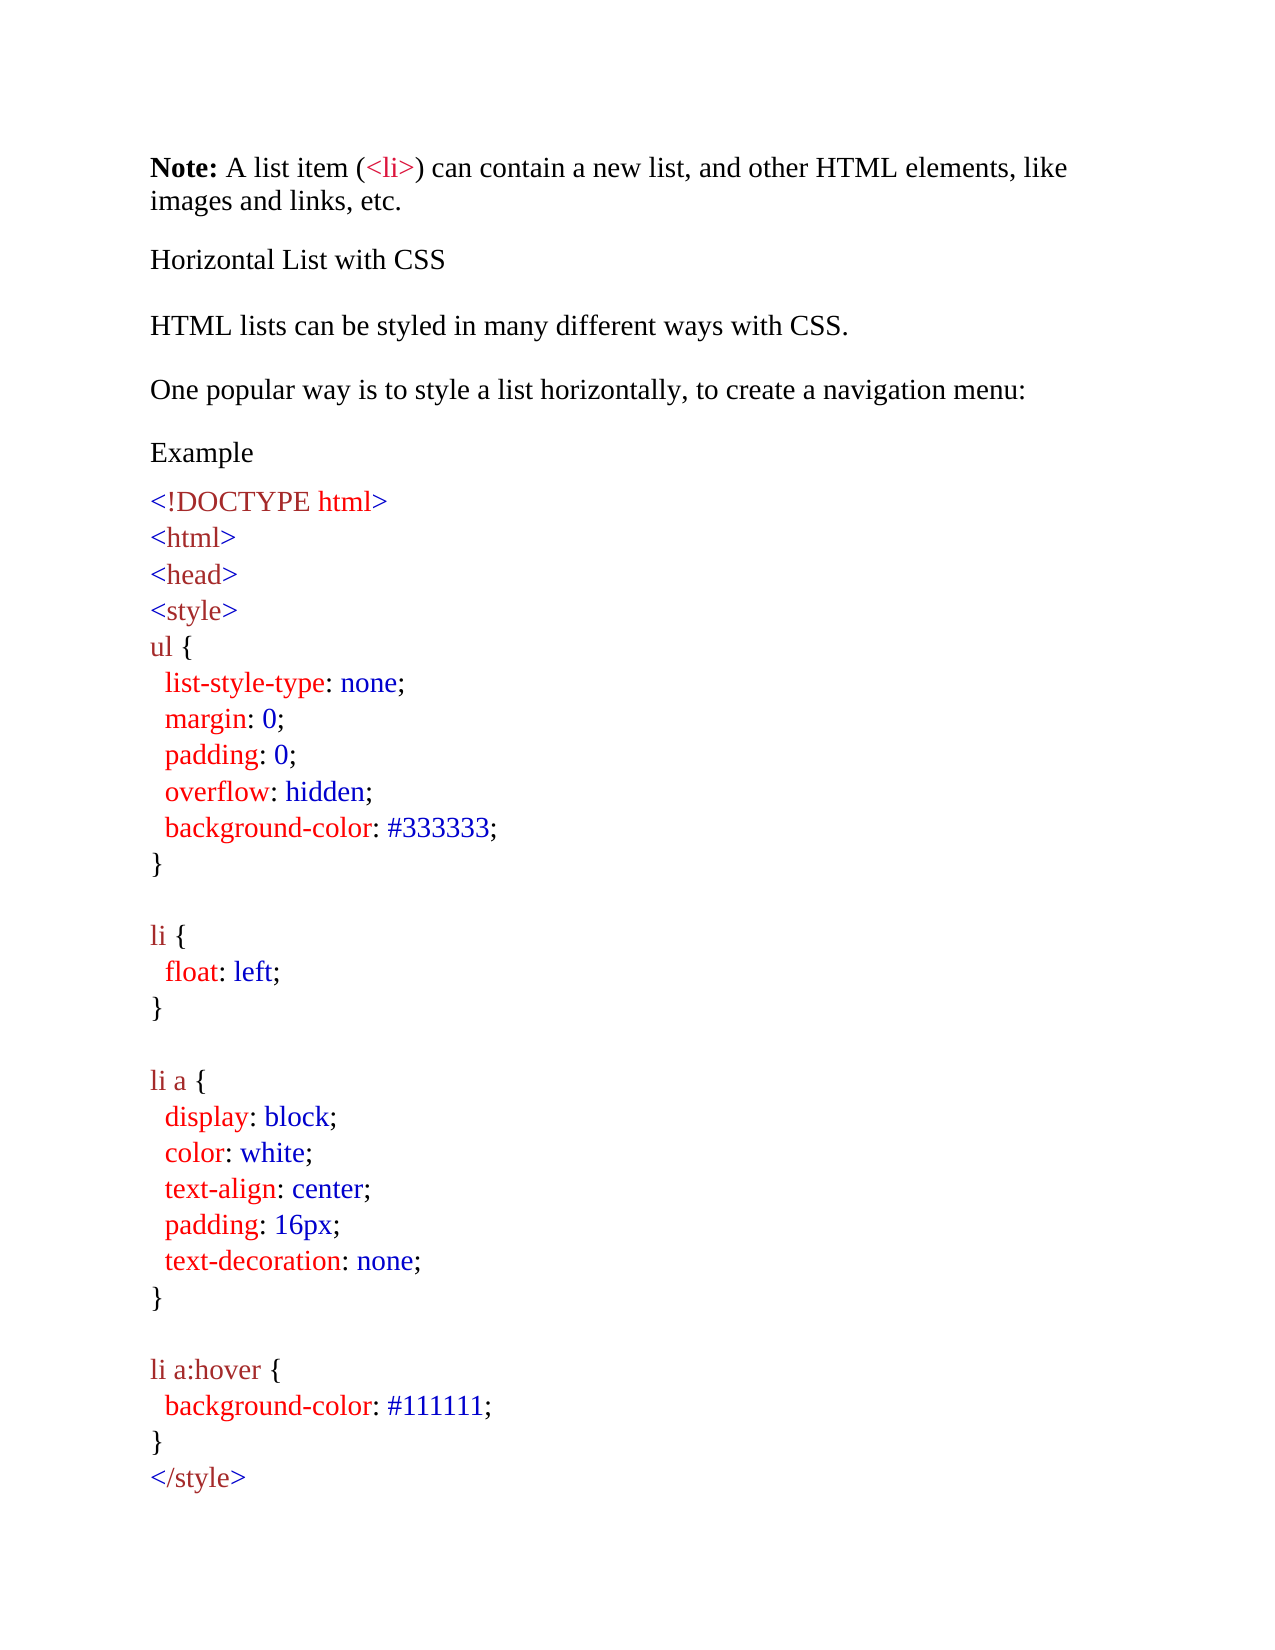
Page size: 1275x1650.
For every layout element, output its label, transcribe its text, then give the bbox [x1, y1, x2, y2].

text One popular way is to style a list horizontally, to create a navigation menu: [150, 372, 1125, 405]
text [150, 484, 1125, 1494]
subtitle Example [150, 435, 1125, 469]
subtitle Horizontal List with CSS [150, 242, 1125, 276]
text Note: A list item (<li>) can contain a new list, and other HTML elements, like images and links, etc. [150, 150, 1125, 217]
text HTML lists can be styled in many different ways with CSS. [150, 308, 1125, 342]
